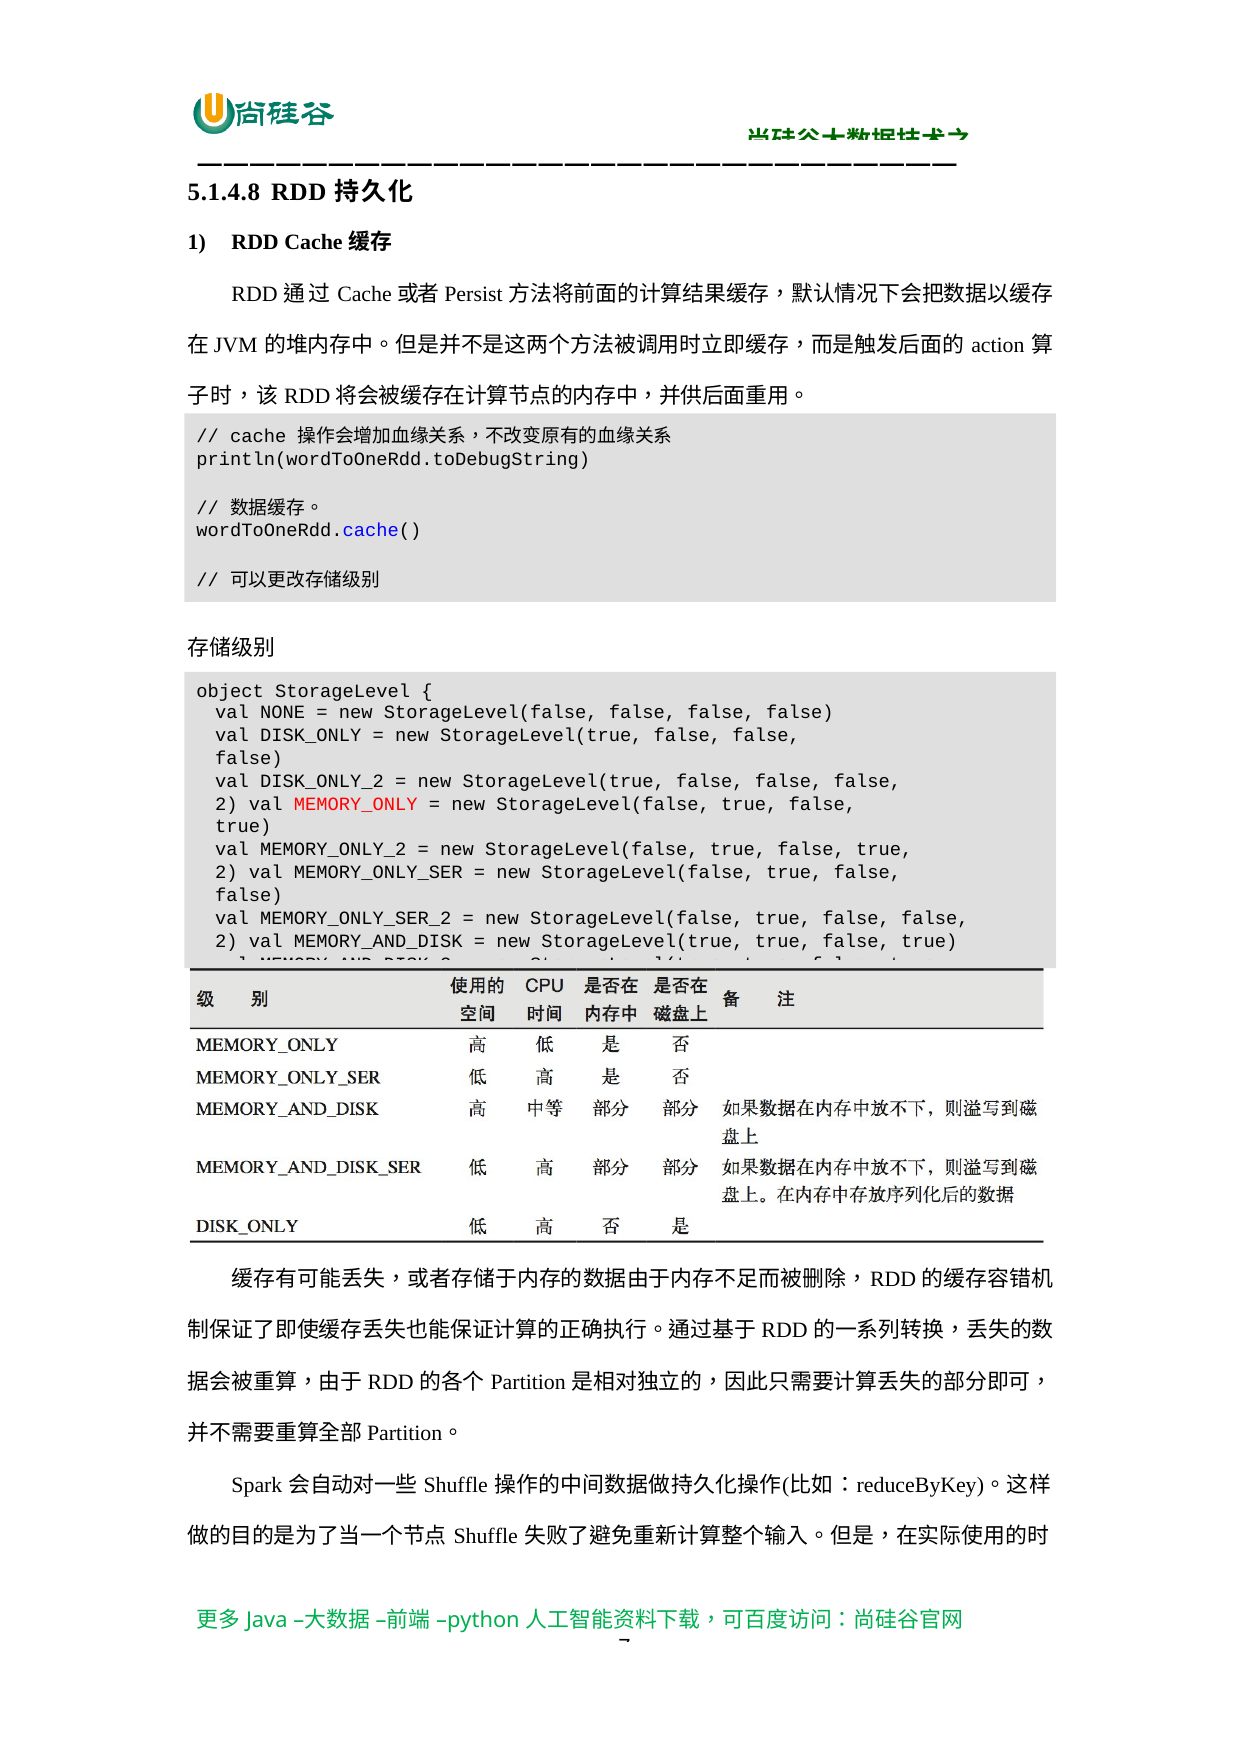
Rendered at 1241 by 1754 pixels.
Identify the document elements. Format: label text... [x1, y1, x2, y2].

text Spark 会自动对一些 Shuffle 操作的中间数据做持久化操作(比如：reduceByKey)。这样做的目的是为了当一个节点 Shuffle 失败了避免重新计算整个输入。但是，在实际使用的时候，如果想重用数据，仍然建议调用 persist 或 cache。 [187, 1469, 1051, 1550]
subtitle RDD 持久化 [187, 174, 1080, 208]
picture [189, 968, 1044, 1243]
picture [187, 88, 338, 138]
subtitle RDD Cache 缓存 [187, 226, 1080, 256]
text RDD 通过Cache 或者 Persist 方法将前面的计算结果缓存，默认情况下会把数据以缓存在 JVM 的堆内存中。但是并不是这两个方法被调用时立即缓存，而是触发后面的 action 算子时，该RDD 将会被缓存在计算节点的内存中，并供后面重用。 [187, 277, 1053, 410]
text 存储级别 [187, 632, 1080, 662]
text 缓存有可能丢失，或者存储于内存的数据由于内存不足而被删除，RDD 的缓存容错机制保证了即使缓存丢失也能保证计算的正确执行。通过基于RDD 的一系列转换，丢失的数据会被重算，由于RDD 的各个 Partition 是相对独立的，因此只需要计算丢失的部分即可， 并不需要重算全部Partition。 [187, 1263, 1054, 1447]
